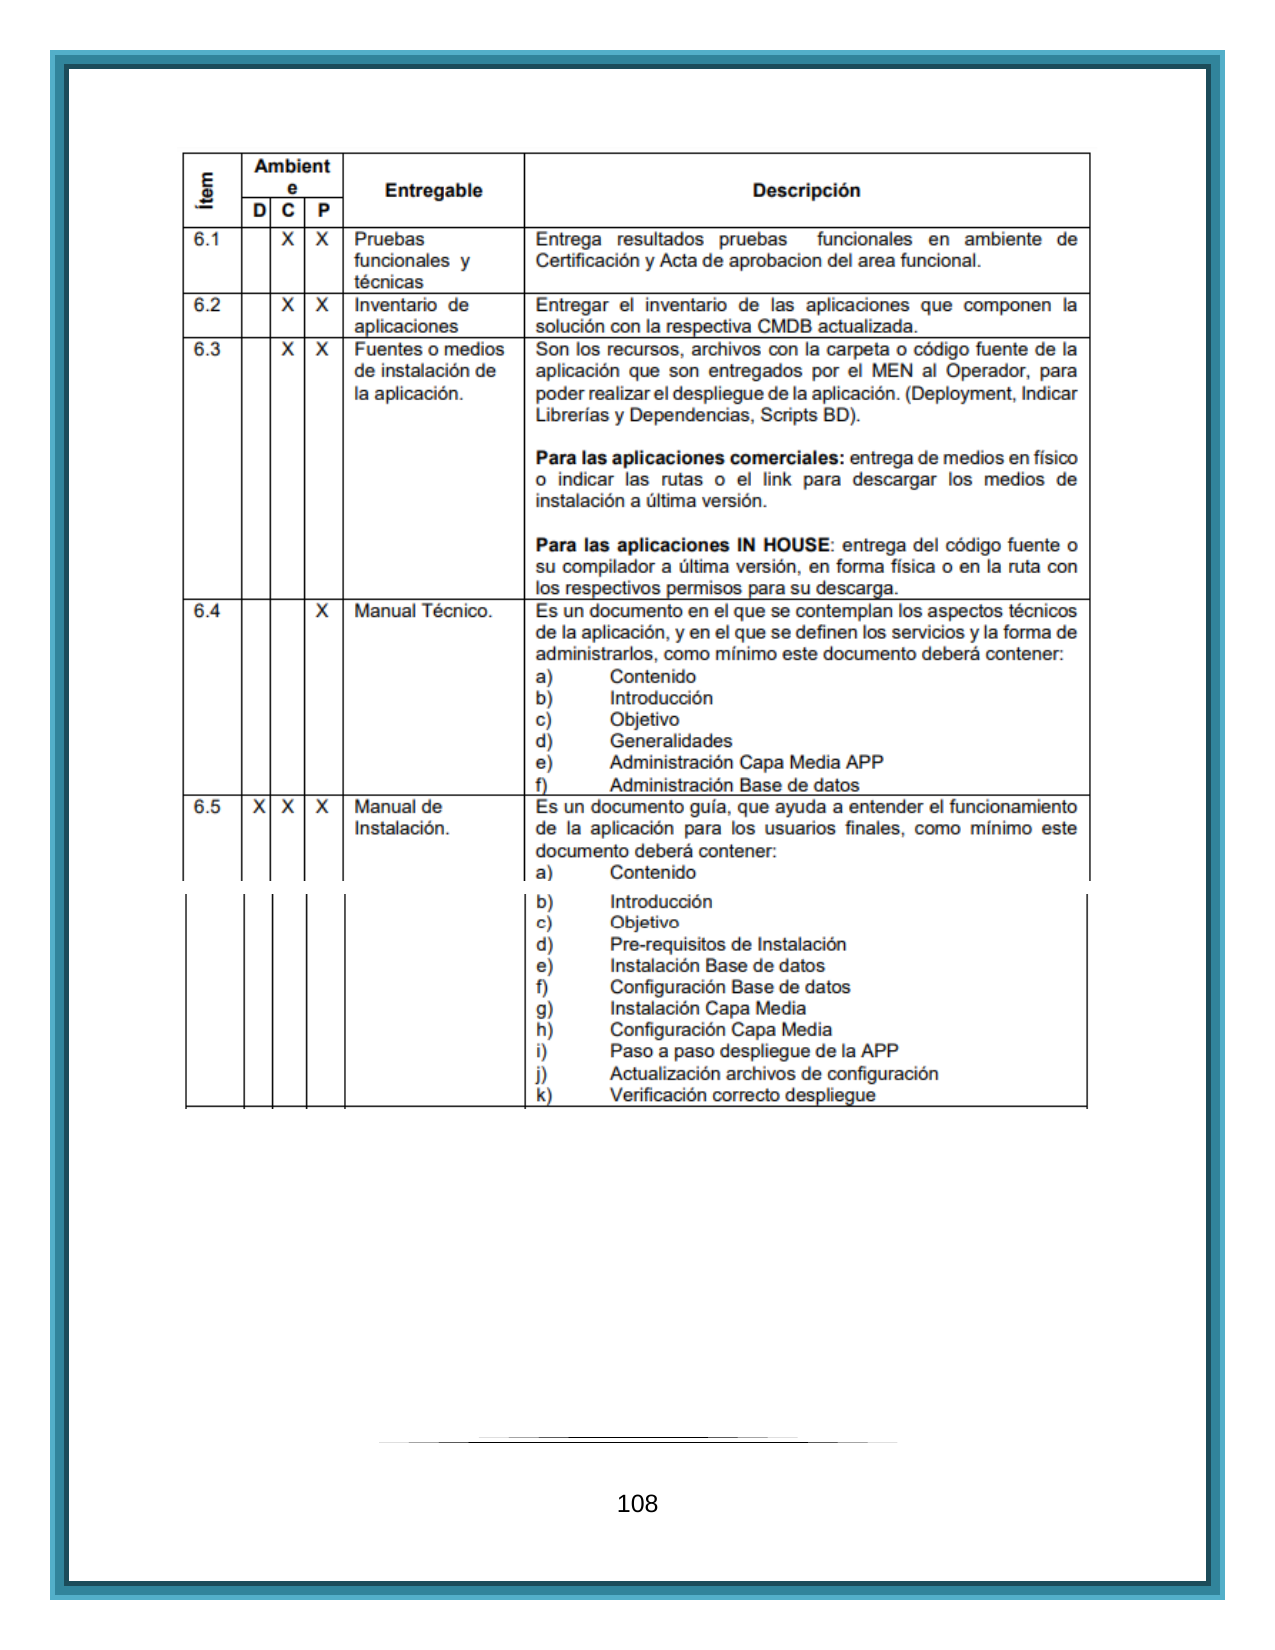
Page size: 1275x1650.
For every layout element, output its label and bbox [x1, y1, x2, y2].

picture [177, 147, 1098, 881]
picture [177, 894, 1098, 1109]
